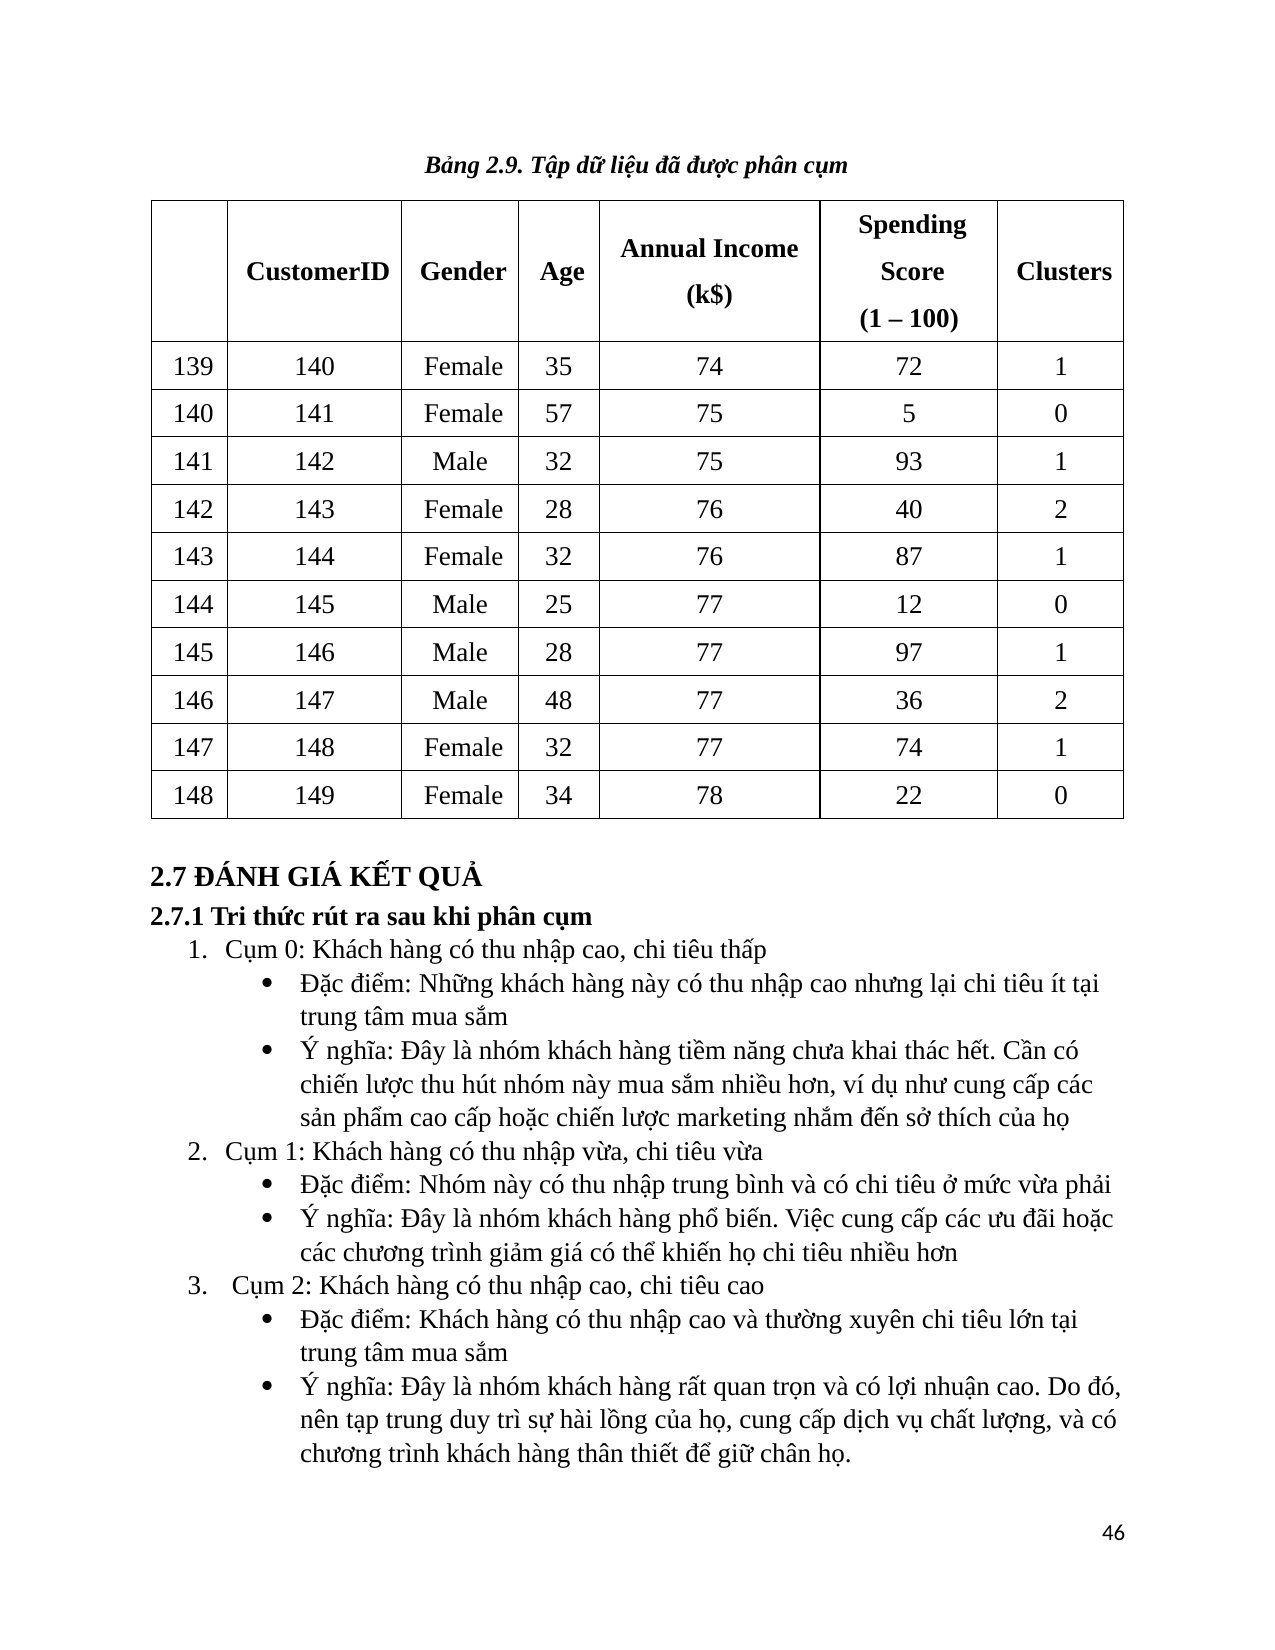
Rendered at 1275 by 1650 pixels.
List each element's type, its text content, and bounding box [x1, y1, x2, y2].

list Đặc điểm: Những khách hàng này có thu nhập cao nhưng lại chi tiêu ít tại trung tâm mua sắm [262, 967, 1125, 1032]
table_cell 32 [519, 724, 599, 770]
list Cụm 2: Khách hàng có thu nhập cao, chi tiêu cao [187, 1269, 1125, 1300]
table_header CustomerID [228, 201, 401, 341]
list Cụm 1: Khách hàng có thu nhập vừa, chi tiêu vừa [187, 1135, 1125, 1166]
table_cell 2 [998, 485, 1123, 532]
list Đặc điểm: Khách hàng có thu nhập cao và thường xuyên chi tiêu lớn tại trung tâm mua sắm [262, 1303, 1125, 1368]
table_cell 87 [821, 533, 997, 579]
table_cell 142 [228, 437, 401, 484]
list Ý nghĩa: Đây là nhóm khách hàng rất quan trọn và có lợi nhuận cao. Do đó, nên tạp trung duy trì sự hài lồng của họ, cung cấp dịch vụ chất lượng, và có chương trình khách hàng thân thiết để giữ chân họ. [262, 1370, 1125, 1468]
table_cell 32 [519, 533, 599, 579]
table_cell Female [402, 533, 518, 579]
table_cell 144 [228, 533, 401, 579]
table_cell 143 [228, 485, 401, 532]
table_cell 145 [152, 628, 227, 675]
table_cell 141 [152, 437, 227, 484]
table_cell 146 [228, 628, 401, 675]
table_cell 93 [821, 437, 997, 484]
subtitle 2.7 ĐÁNH GIÁ KẾT QUẢ [150, 859, 1125, 893]
table_cell 32 [519, 437, 599, 484]
table_cell 143 [152, 533, 227, 579]
table_header [152, 201, 227, 341]
table_cell 12 [821, 581, 997, 627]
list Ý nghĩa: Đây là nhóm khách hàng phổ biến. Việc cung cấp các ưu đãi hoặc các chương trình giảm giá có thể khiến họ chi tiêu nhiều hơn [262, 1202, 1125, 1267]
table_cell Female [402, 485, 518, 532]
table_cell 35 [519, 342, 599, 388]
table_cell 72 [821, 342, 997, 388]
table_cell 28 [519, 628, 599, 675]
text Bảng 2.9. Tập dữ liệu đã được phân cụm [150, 150, 1125, 179]
table_cell 75 [600, 437, 819, 484]
table_cell 5 [821, 390, 997, 436]
table_cell 141 [228, 390, 401, 436]
table_cell 22 [821, 771, 997, 818]
table_cell 0 [998, 581, 1123, 627]
table_header Gender [402, 201, 518, 341]
table_cell 77 [600, 676, 819, 723]
table_header Annual Income (k$) [600, 201, 819, 341]
list Cụm 0: Khách hàng có thu nhập cao, chi tiêu thấp [187, 933, 1125, 964]
table_cell 78 [600, 771, 819, 818]
table_cell 139 [152, 342, 227, 388]
table_cell 148 [152, 771, 227, 818]
table_cell 36 [821, 676, 997, 723]
table_header Age [519, 201, 599, 341]
table_cell 147 [152, 724, 227, 770]
table_cell Male [402, 437, 518, 484]
table_cell 77 [600, 724, 819, 770]
table_cell Male [402, 581, 518, 627]
table_cell 1 [998, 724, 1123, 770]
table_cell 76 [600, 485, 819, 532]
table_cell Male [402, 628, 518, 675]
table_cell 1 [998, 533, 1123, 579]
table_cell 144 [152, 581, 227, 627]
table_cell 2 [998, 676, 1123, 723]
table_cell 34 [519, 771, 599, 818]
table_cell 28 [519, 485, 599, 532]
table_cell 40 [821, 485, 997, 532]
table_cell 77 [600, 581, 819, 627]
table_cell 0 [998, 771, 1123, 818]
table_cell 48 [519, 676, 599, 723]
table_cell 25 [519, 581, 599, 627]
table_cell Female [402, 390, 518, 436]
table_cell 1 [998, 628, 1123, 675]
subtitle 2.7.1 Tri thức rút ra sau khi phân cụm [150, 900, 1125, 931]
table_cell Female [402, 771, 518, 818]
table_cell 76 [600, 533, 819, 579]
table_cell Female [402, 342, 518, 388]
table_cell 140 [228, 342, 401, 388]
table_header Spending Score (1 – 100) [821, 201, 997, 341]
table_cell 1 [998, 342, 1123, 388]
table_cell 147 [228, 676, 401, 723]
table_cell 145 [228, 581, 401, 627]
table_cell 0 [998, 390, 1123, 436]
table_cell 140 [152, 390, 227, 436]
table_cell 74 [600, 342, 819, 388]
table_cell 142 [152, 485, 227, 532]
table_header Clusters [998, 201, 1123, 341]
table_cell 1 [998, 437, 1123, 484]
list Đặc điểm: Nhóm này có thu nhập trung bình và có chi tiêu ở mức vừa phải [262, 1168, 1125, 1199]
table_cell 148 [228, 724, 401, 770]
list Ý nghĩa: Đây là nhóm khách hàng tiềm năng chưa khai thác hết. Cần có chiến lược thu hút nhóm này mua sắm nhiều hơn, ví dụ như cung cấp các sản phẩm cao cấp hoặc chiến lược marketing nhắm đến sở thích của họ [262, 1034, 1125, 1132]
table_cell Female [402, 724, 518, 770]
table_cell Male [402, 676, 518, 723]
table_cell 97 [821, 628, 997, 675]
table_cell 75 [600, 390, 819, 436]
table_cell 149 [228, 771, 401, 818]
table_cell 57 [519, 390, 599, 436]
table_cell 77 [600, 628, 819, 675]
table_cell 74 [821, 724, 997, 770]
table_cell 146 [152, 676, 227, 723]
